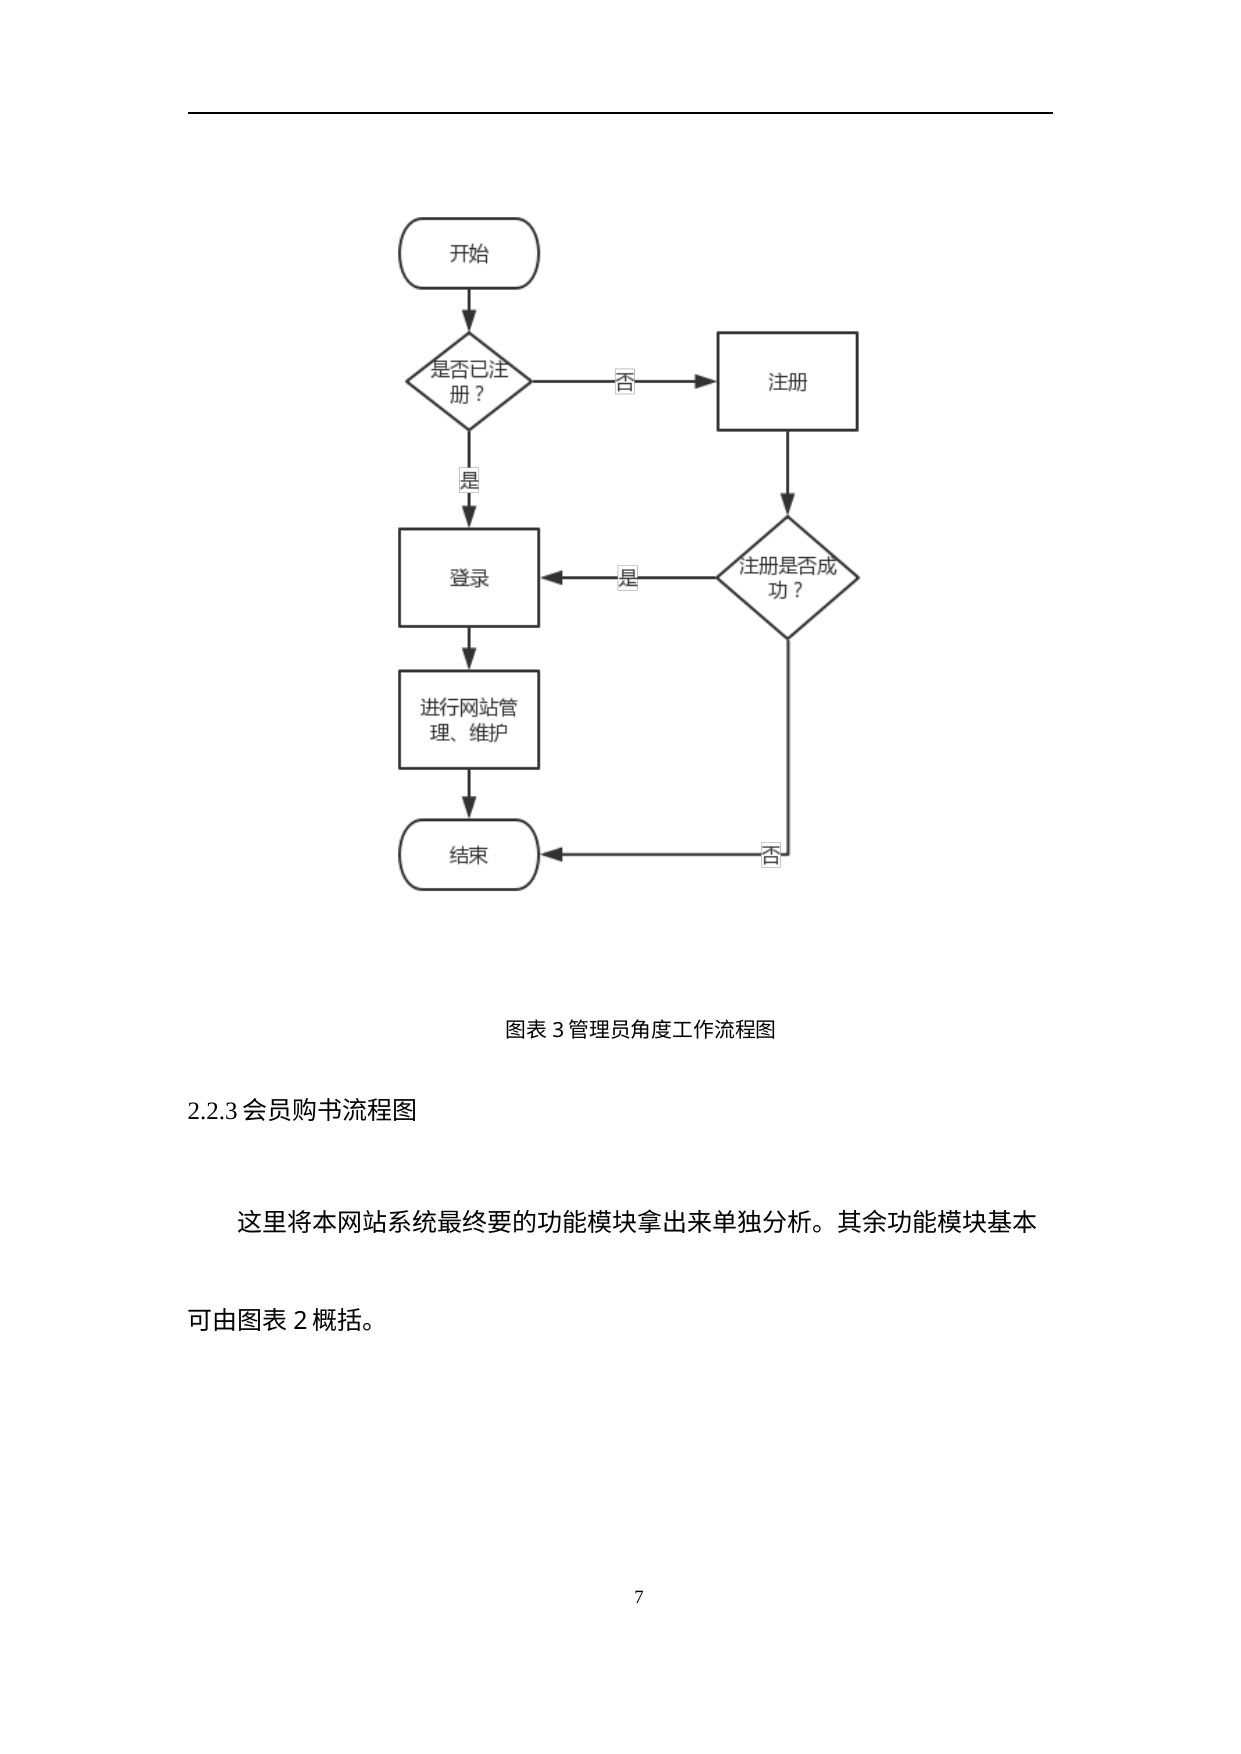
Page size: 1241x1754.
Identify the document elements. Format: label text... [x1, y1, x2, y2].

picture [333, 153, 945, 976]
subtitle 2.2.3会员购书流程图 [187, 1076, 1053, 1141]
text 图表 3管理员角度工作流程图 [187, 1012, 1053, 1045]
text 这里将本网站系统最终要的功能模块拿出来单独分析。其余功能模块基本可由图表 2概括。 [187, 1188, 1053, 1351]
